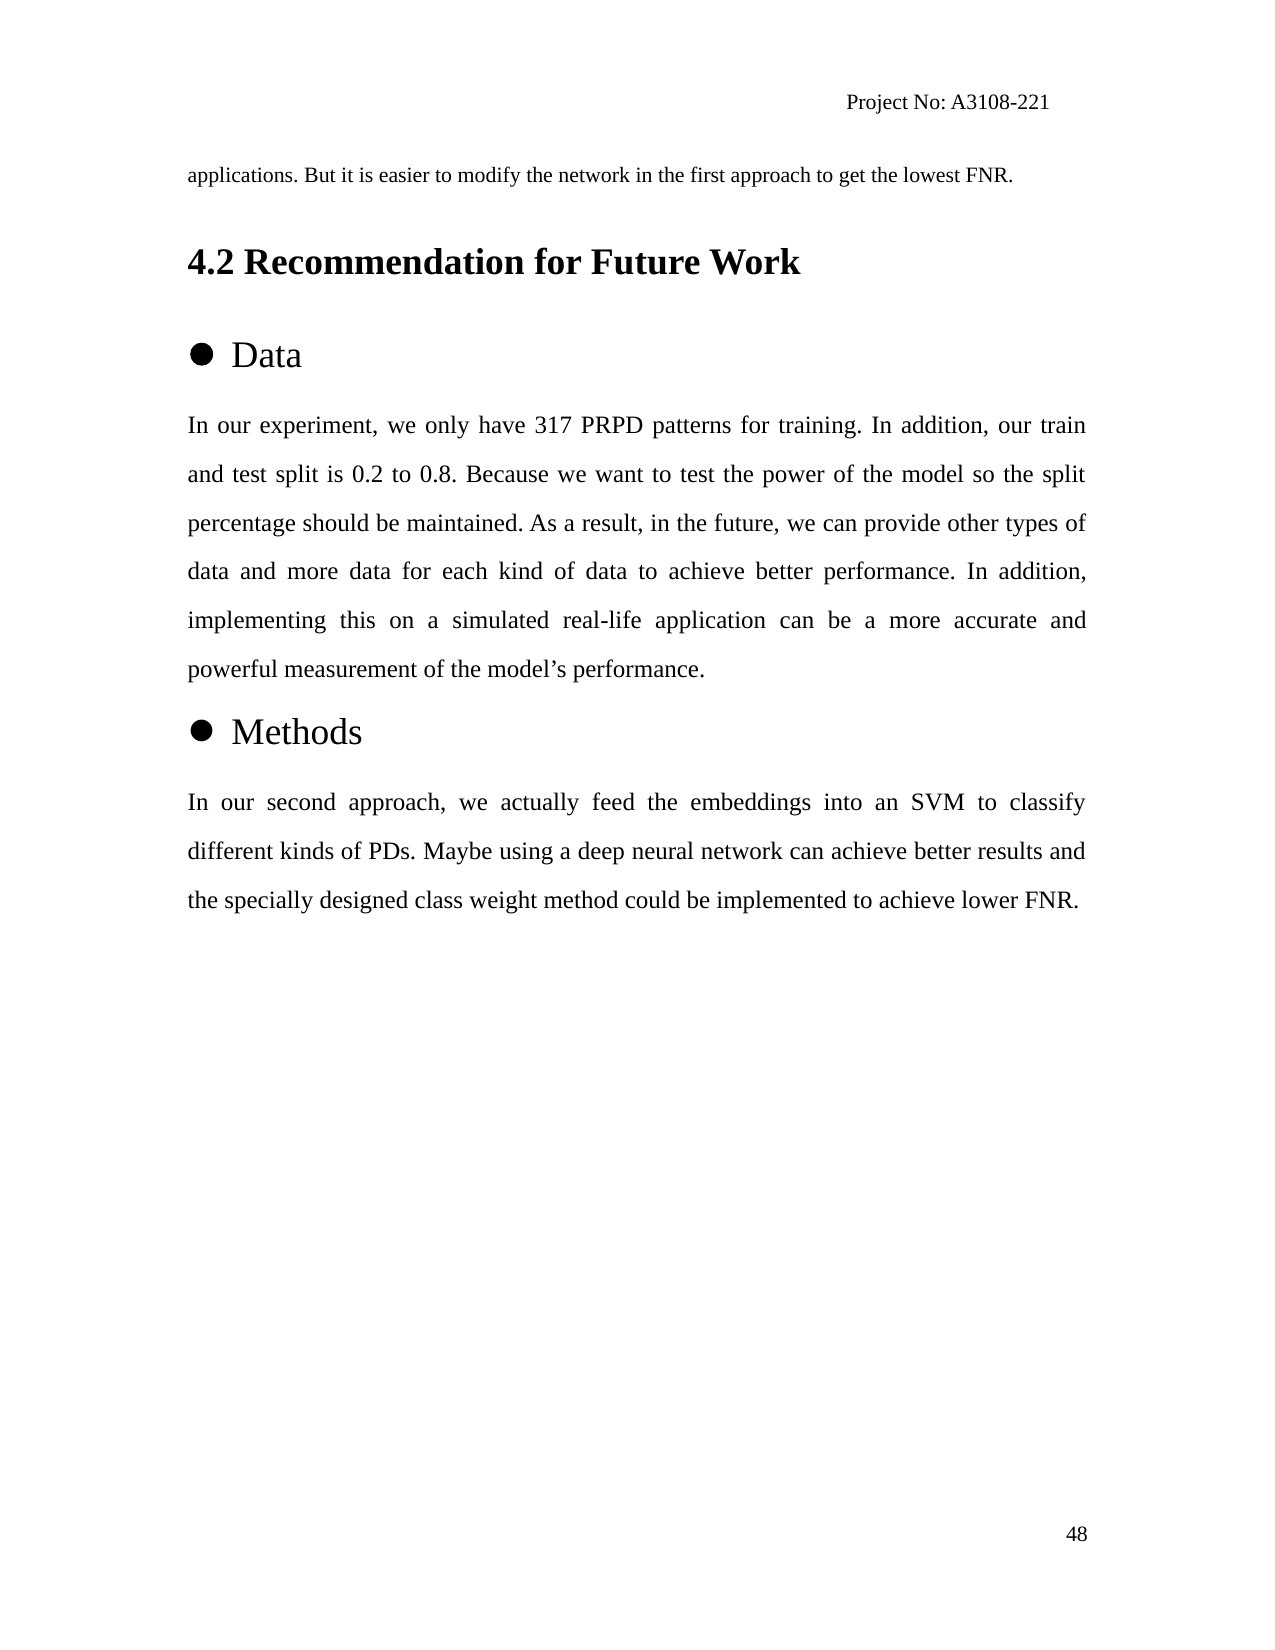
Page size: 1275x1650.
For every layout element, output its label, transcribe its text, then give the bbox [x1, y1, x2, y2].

list Methods [187, 699, 1087, 764]
text In our second approach, we actually feed the embeddings into an SVM to classify different kinds of PDs. Maybe using a deep neural network can achieve better results and the specially designed class weight method could be implemented to achieve lower FNR. [187, 785, 1087, 915]
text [187, 159, 1087, 191]
subtitle 4.2 Recommendation for Future Work [187, 229, 1087, 294]
text In our experiment, we only have 317 PRPD patterns for training. In addition, our train and test split is 0.2 to 0.8. Because we want to test the power of the model so the split percentage should be maintained. As a result, in the future, we can provide other types of data and more data for each kind of data to achieve better performance. In addition, implementing this on a simulated real-life application can be a more accurate and powerful measurement of the model’s performance. [187, 408, 1087, 684]
list Data [187, 322, 1087, 387]
